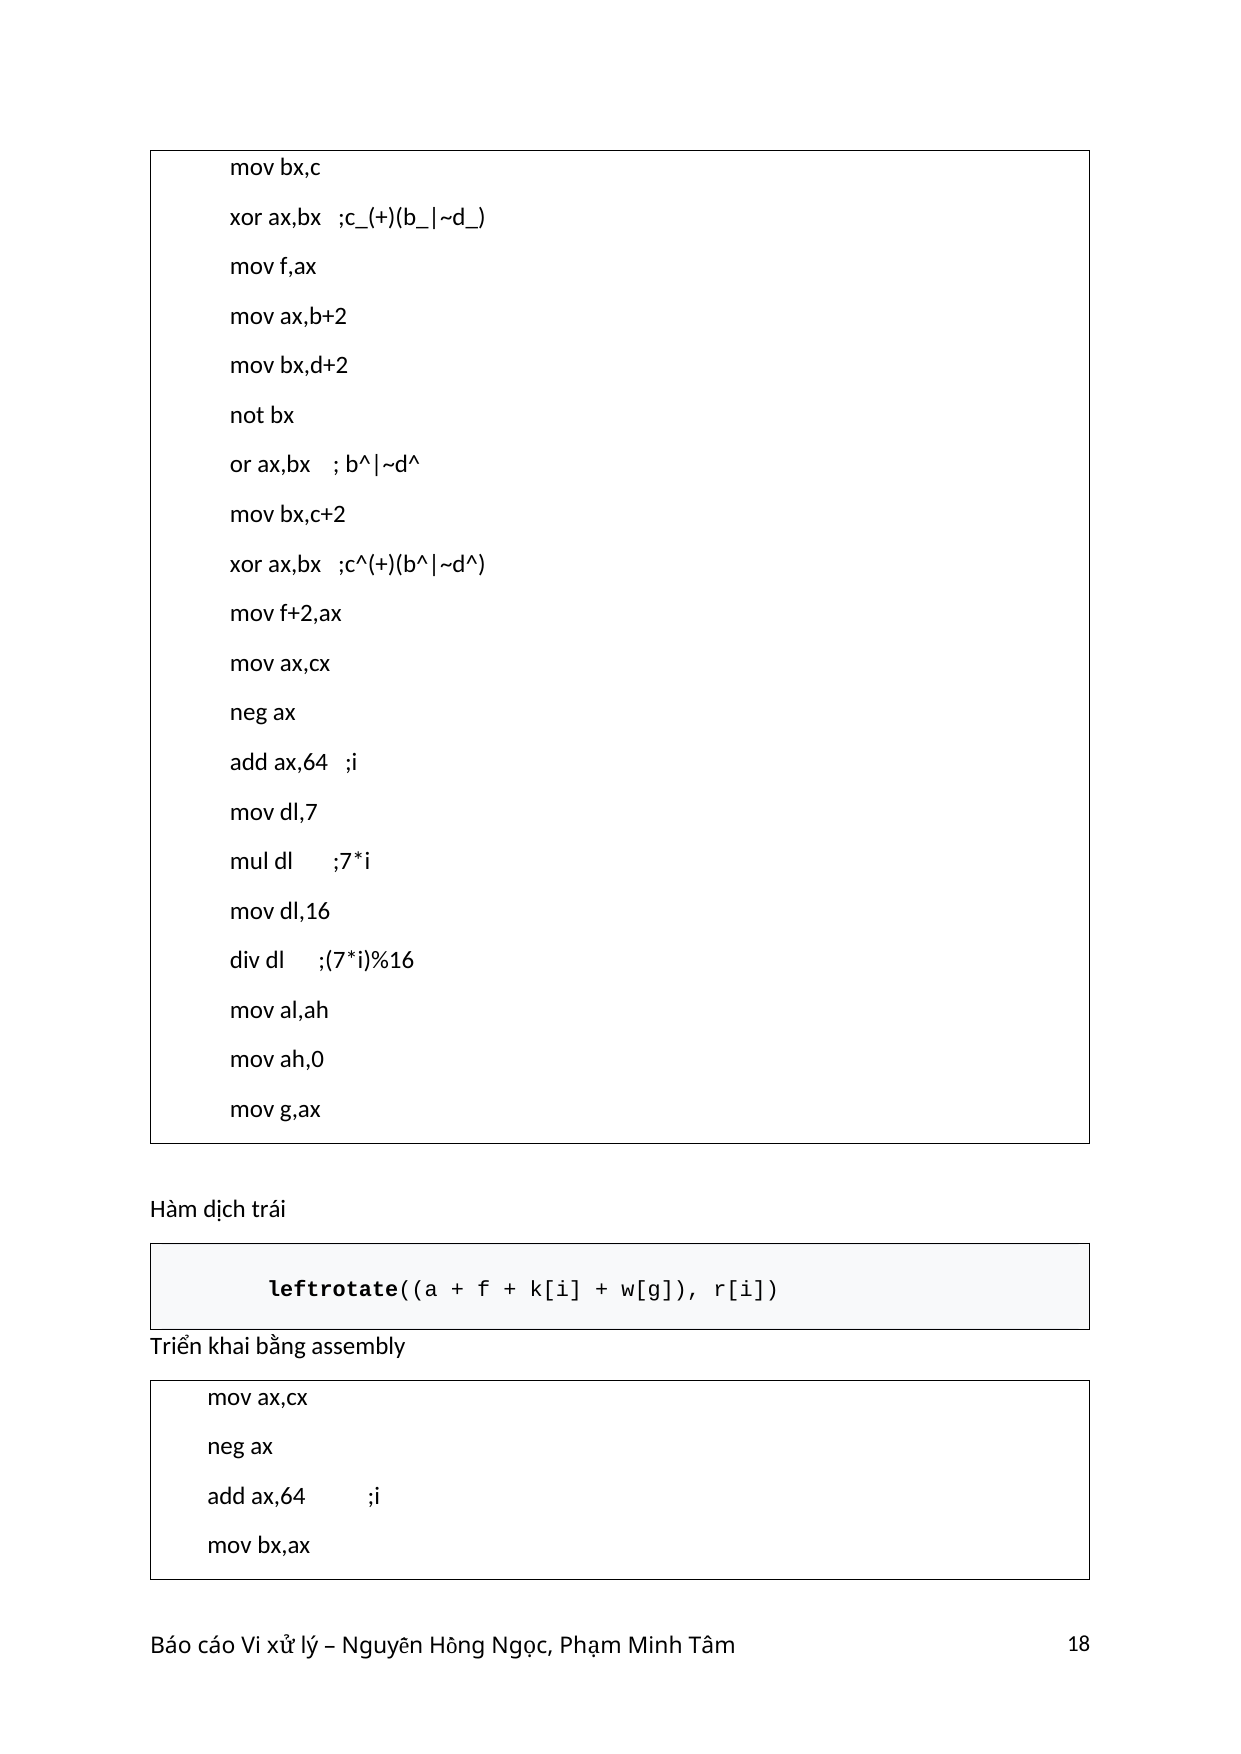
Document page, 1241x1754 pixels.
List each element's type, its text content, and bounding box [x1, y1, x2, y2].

text Triển khai bằng assembly [150, 1330, 1090, 1361]
text Hàm dịch trái [150, 1193, 1090, 1223]
